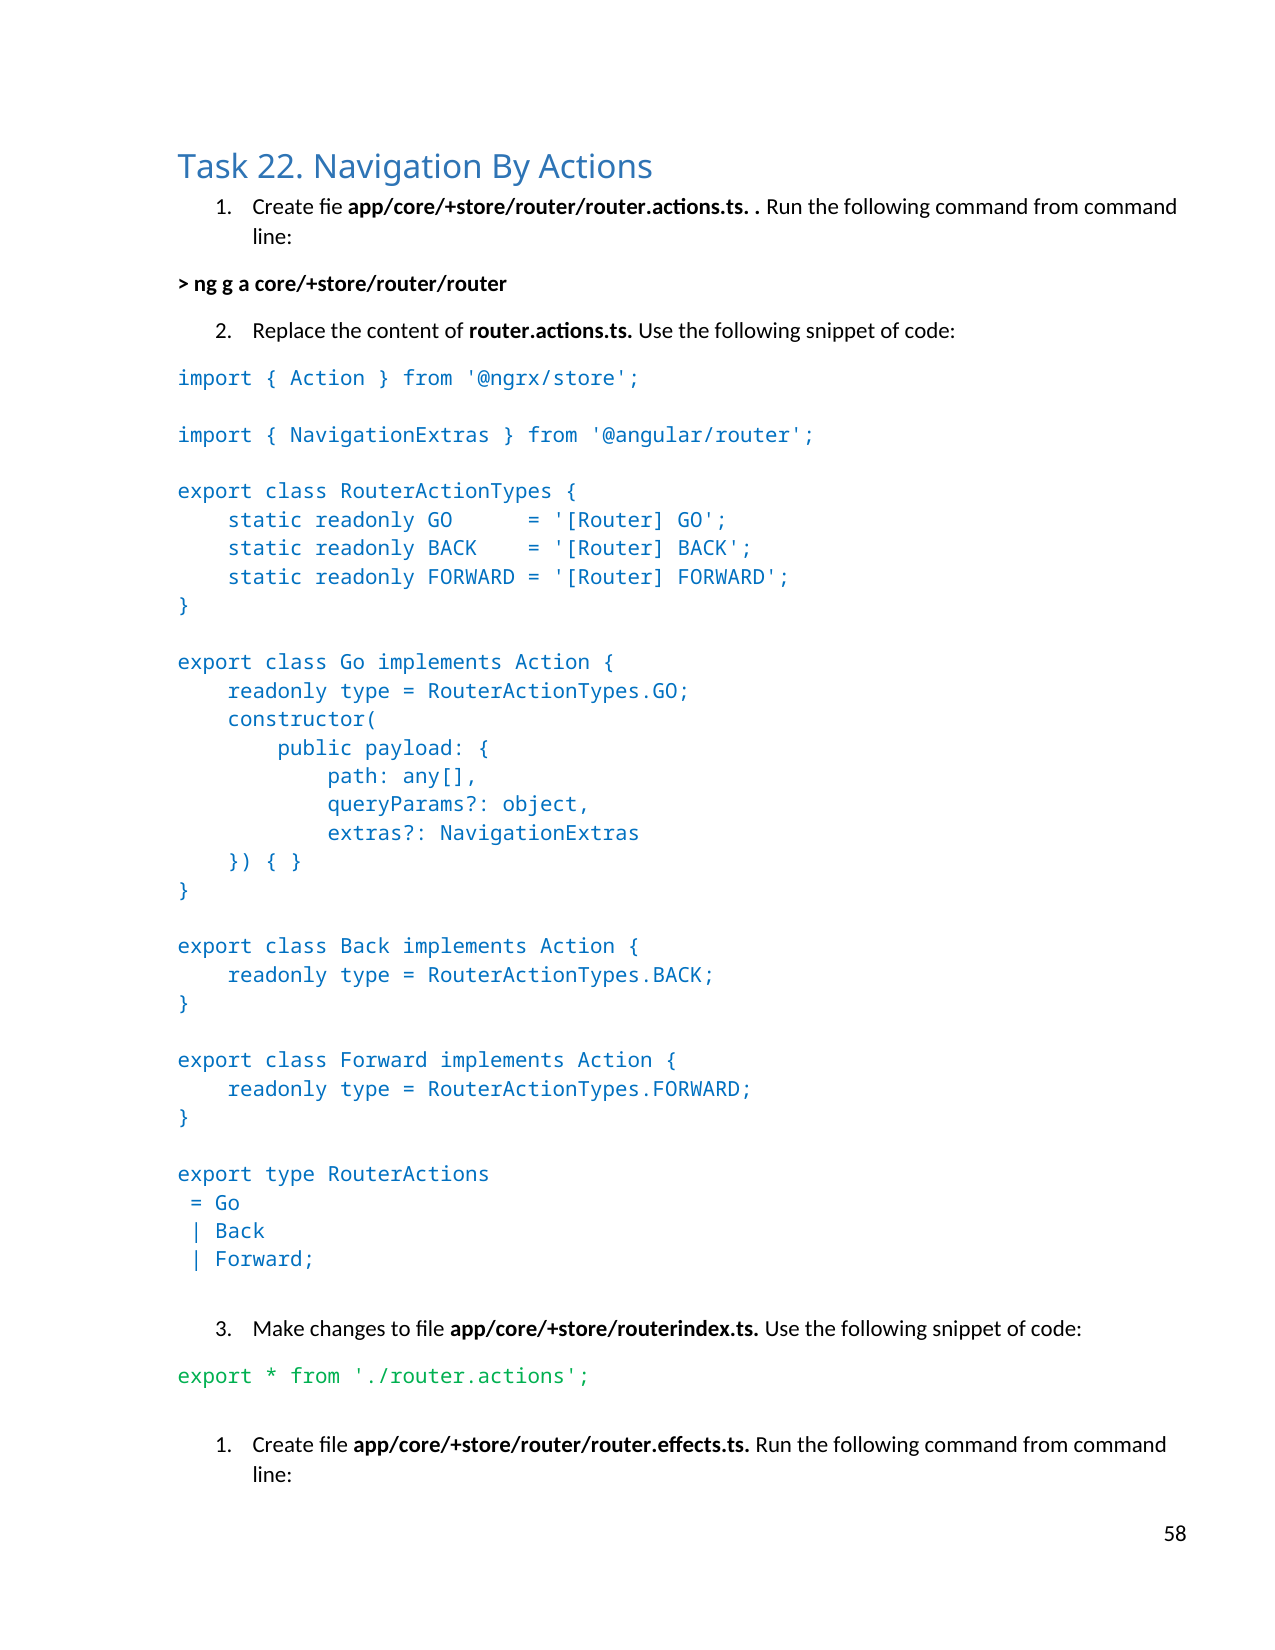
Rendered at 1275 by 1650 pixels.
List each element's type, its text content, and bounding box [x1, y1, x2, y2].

text constructor( [177, 704, 1186, 733]
text } [177, 988, 1186, 1017]
text export class Forward implements Action { [177, 1045, 1186, 1074]
text | Back [177, 1216, 1186, 1244]
text path: any[], [177, 761, 1186, 789]
text | Forward; [177, 1244, 1186, 1273]
text } [177, 1102, 1186, 1131]
text static readonly BACK = '[Router] BACK'; [177, 533, 1186, 562]
text > ng g a core/+store/router/router [177, 269, 1186, 297]
text static readonly FORWARD = '[Router] FORWARD'; [177, 562, 1186, 590]
text = Go [177, 1188, 1186, 1216]
subtitle Task 22. Navigation By Actions [177, 143, 1186, 188]
text export class Go implements Action { [177, 647, 1186, 676]
text extras?: NavigationExtras [177, 818, 1186, 846]
text import { NavigationExtras } from '@angular/router'; [177, 420, 1186, 448]
text static readonly GO = '[Router] GO'; [177, 505, 1186, 533]
text readonly type = RouterActionTypes.BACK; [177, 960, 1186, 988]
list Replace the content of router.actions.ts. Use the following snippet of code: [215, 316, 1186, 344]
text readonly type = RouterActionTypes.FORWARD; [177, 1074, 1186, 1102]
text } [177, 590, 1186, 619]
text export * from './router.actions'; [177, 1361, 1186, 1389]
text public payload: { [177, 733, 1186, 761]
text import { Action } from '@ngrx/store'; [177, 363, 1186, 391]
text export class RouterActionTypes { [177, 477, 1186, 505]
text }) { } [177, 846, 1186, 875]
text export type RouterActions [177, 1159, 1186, 1188]
list Make changes to file app/core/+store/routerindex.ts. Use the following snippet of code: [215, 1314, 1186, 1342]
text readonly type = RouterActionTypes.GO; [177, 676, 1186, 704]
list Create fie app/core/+store/router/router.actions.ts. . Run the following command from command line: [215, 192, 1186, 250]
list Create file app/core/+store/router/router.effects.ts. Run the following command from command line: [215, 1430, 1186, 1488]
text export class Back implements Action { [177, 932, 1186, 960]
text queryParams?: object, [177, 789, 1186, 818]
text } [177, 875, 1186, 903]
